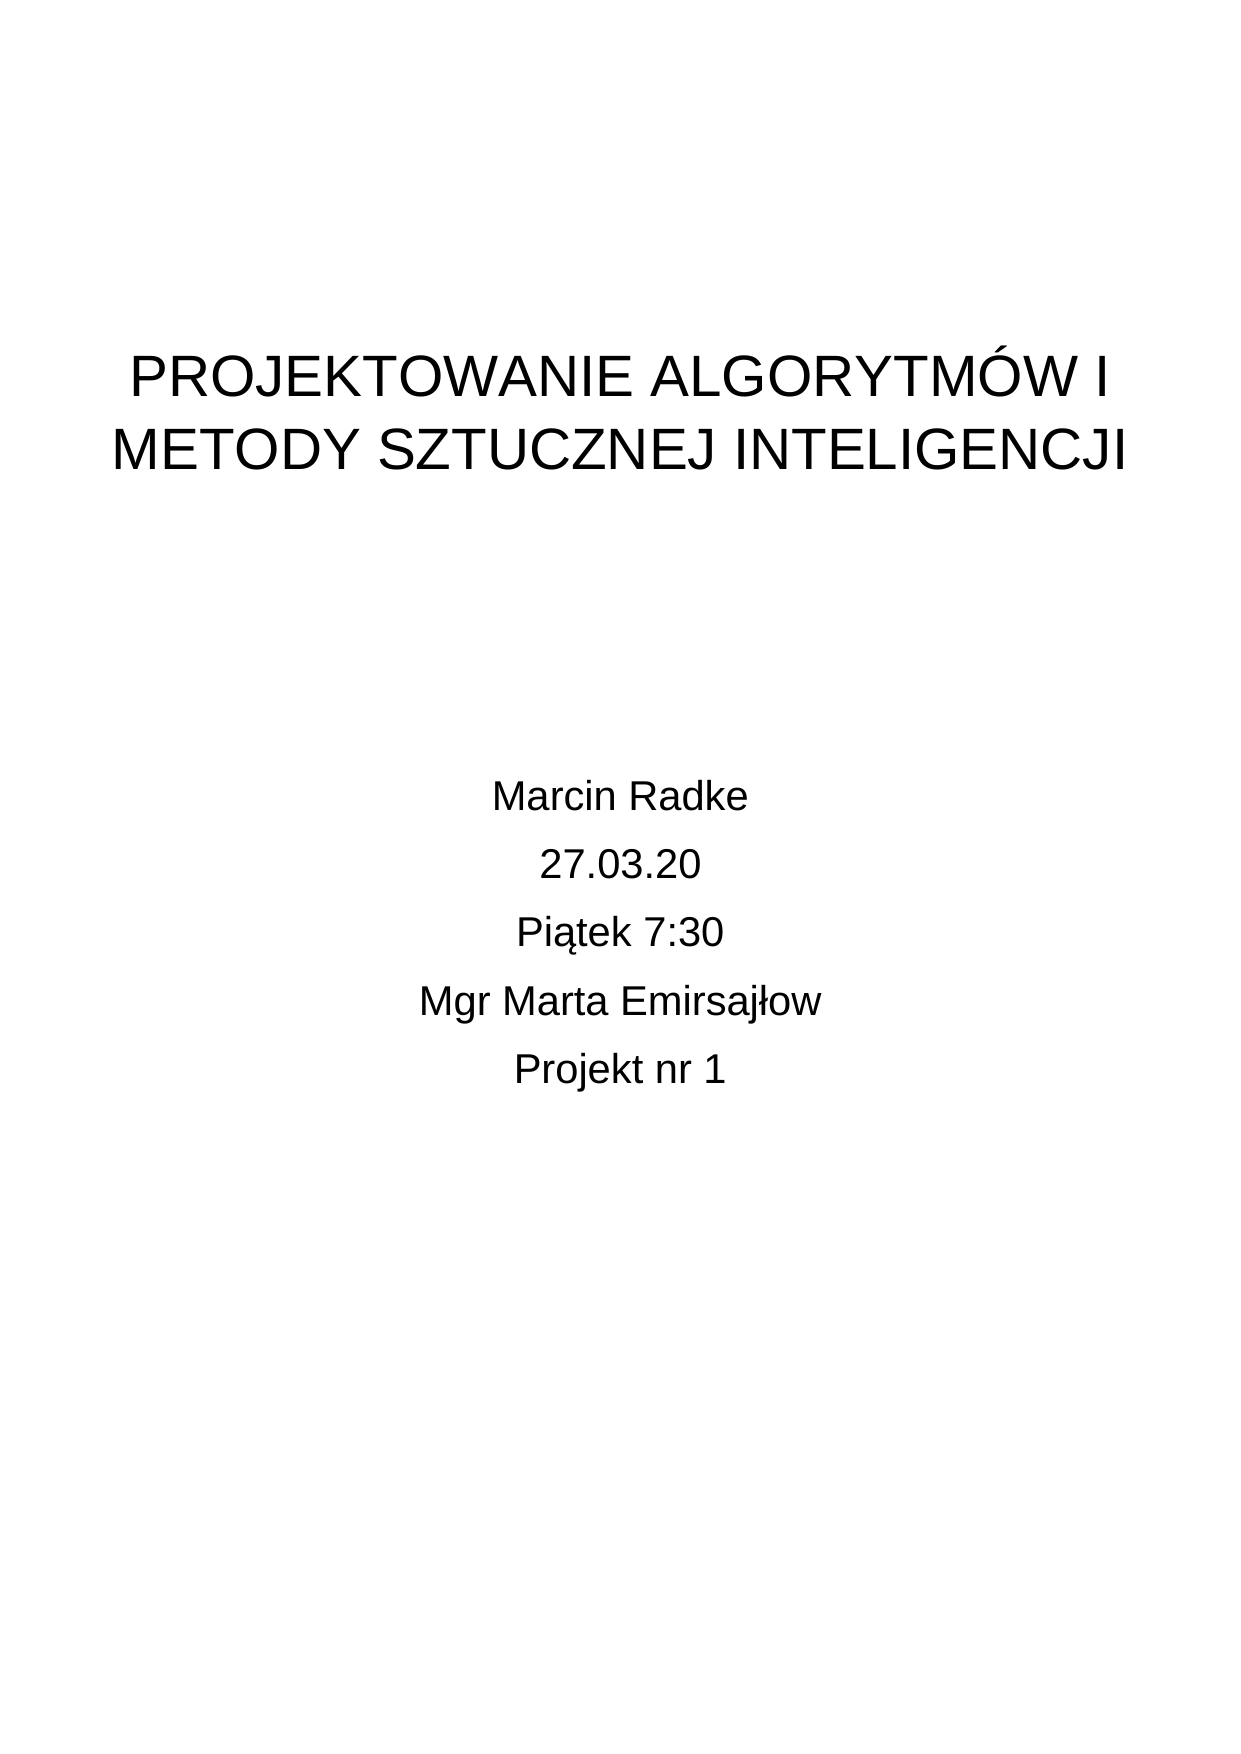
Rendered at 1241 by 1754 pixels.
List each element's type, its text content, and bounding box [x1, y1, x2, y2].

text Projekt nr 1 [75, 1044, 1165, 1092]
text Piątek 7:30 [75, 907, 1165, 955]
text PROJEKTOWANIE ALGORYTMÓW I METODY SZTUCZNEJ INTELIGENCJI [75, 342, 1165, 482]
text Mgr Marta Emirsajłow [75, 976, 1165, 1024]
text 27.03.20 [75, 839, 1165, 887]
text Marcin Radke [75, 771, 1165, 819]
